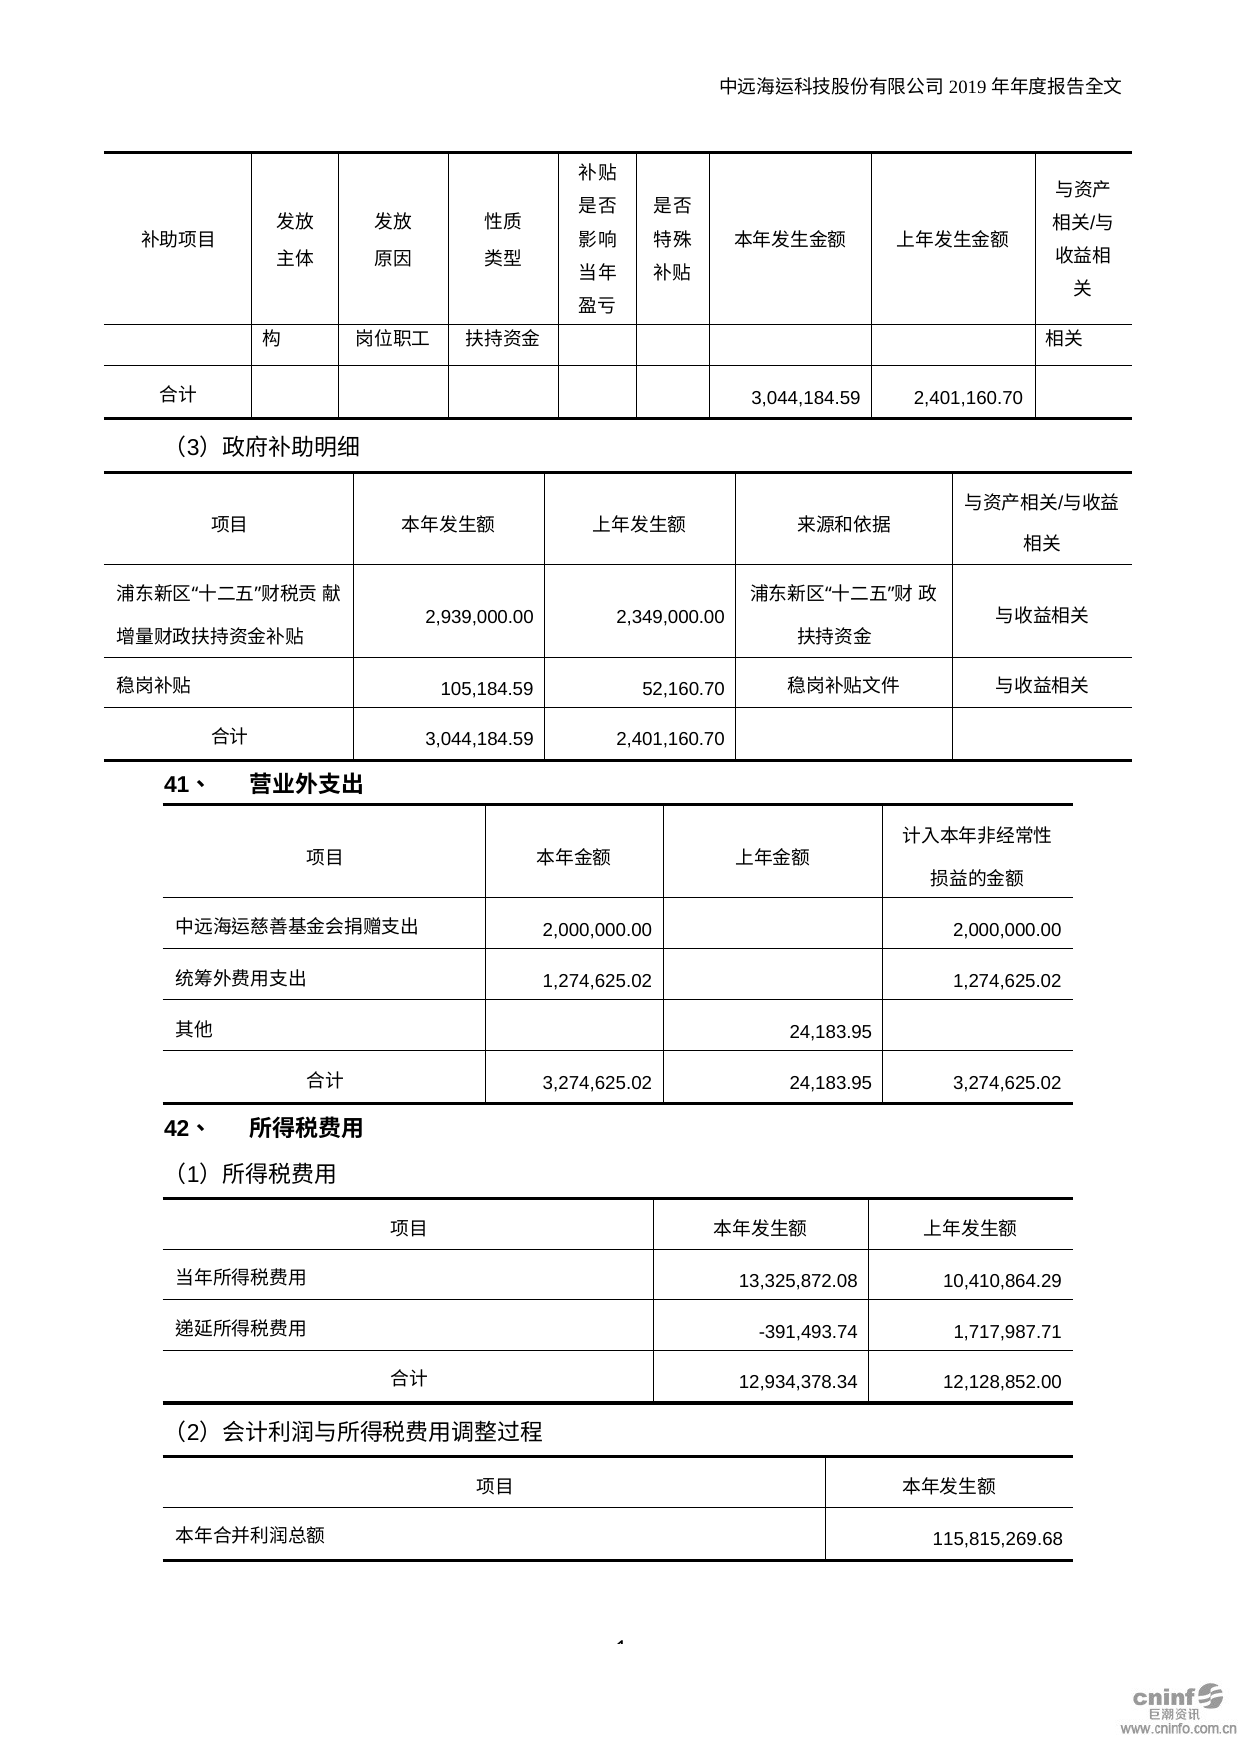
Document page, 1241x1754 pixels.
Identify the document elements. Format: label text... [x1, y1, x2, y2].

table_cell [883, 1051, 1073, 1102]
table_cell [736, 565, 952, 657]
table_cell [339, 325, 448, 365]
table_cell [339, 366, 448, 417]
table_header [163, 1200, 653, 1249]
subtitle 42、 所得税费用 [164, 1112, 1208, 1143]
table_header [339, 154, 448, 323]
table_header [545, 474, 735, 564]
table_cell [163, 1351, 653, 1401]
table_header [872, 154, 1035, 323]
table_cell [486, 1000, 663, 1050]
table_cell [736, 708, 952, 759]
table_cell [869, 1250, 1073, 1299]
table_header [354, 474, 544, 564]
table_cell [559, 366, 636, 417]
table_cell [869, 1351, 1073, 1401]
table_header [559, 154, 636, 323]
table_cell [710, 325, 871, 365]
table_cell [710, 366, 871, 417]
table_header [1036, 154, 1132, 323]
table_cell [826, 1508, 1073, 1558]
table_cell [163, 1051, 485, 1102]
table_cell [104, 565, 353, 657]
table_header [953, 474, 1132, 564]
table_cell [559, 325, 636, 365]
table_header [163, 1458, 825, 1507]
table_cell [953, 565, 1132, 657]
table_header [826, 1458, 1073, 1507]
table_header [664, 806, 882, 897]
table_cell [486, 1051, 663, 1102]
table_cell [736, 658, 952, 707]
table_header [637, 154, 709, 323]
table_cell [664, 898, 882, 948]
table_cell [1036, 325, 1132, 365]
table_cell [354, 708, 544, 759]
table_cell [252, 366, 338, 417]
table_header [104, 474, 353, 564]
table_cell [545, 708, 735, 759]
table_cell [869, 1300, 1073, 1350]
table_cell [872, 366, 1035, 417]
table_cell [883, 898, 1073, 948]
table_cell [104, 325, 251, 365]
text （1）所得税费用 [164, 1157, 1208, 1189]
text （3）政府补助明细 [164, 431, 1208, 463]
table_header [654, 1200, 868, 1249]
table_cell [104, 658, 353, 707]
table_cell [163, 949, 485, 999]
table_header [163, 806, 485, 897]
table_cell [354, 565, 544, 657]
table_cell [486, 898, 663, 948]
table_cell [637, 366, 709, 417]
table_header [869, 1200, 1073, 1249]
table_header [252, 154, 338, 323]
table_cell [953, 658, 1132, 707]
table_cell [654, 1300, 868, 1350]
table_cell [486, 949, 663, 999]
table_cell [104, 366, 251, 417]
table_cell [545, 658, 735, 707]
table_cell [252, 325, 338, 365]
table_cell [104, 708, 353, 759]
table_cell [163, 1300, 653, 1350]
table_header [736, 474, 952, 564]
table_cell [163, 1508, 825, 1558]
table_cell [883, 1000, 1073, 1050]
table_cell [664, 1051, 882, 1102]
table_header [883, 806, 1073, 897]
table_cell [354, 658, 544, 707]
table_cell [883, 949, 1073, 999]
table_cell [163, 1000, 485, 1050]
text （2）会计利润与所得税费用调整过程 [164, 1416, 1208, 1447]
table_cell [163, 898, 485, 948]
picture [1115, 1680, 1240, 1737]
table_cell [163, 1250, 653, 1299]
subtitle 41、 营业外支出 [164, 768, 1208, 799]
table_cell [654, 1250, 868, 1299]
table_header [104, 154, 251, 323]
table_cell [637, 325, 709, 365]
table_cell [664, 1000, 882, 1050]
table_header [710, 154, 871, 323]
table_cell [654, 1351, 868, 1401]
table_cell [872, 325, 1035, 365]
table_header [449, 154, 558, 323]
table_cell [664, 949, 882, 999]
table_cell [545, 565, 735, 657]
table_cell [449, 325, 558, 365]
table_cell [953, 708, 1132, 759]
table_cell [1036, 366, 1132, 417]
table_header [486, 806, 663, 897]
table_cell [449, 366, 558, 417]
